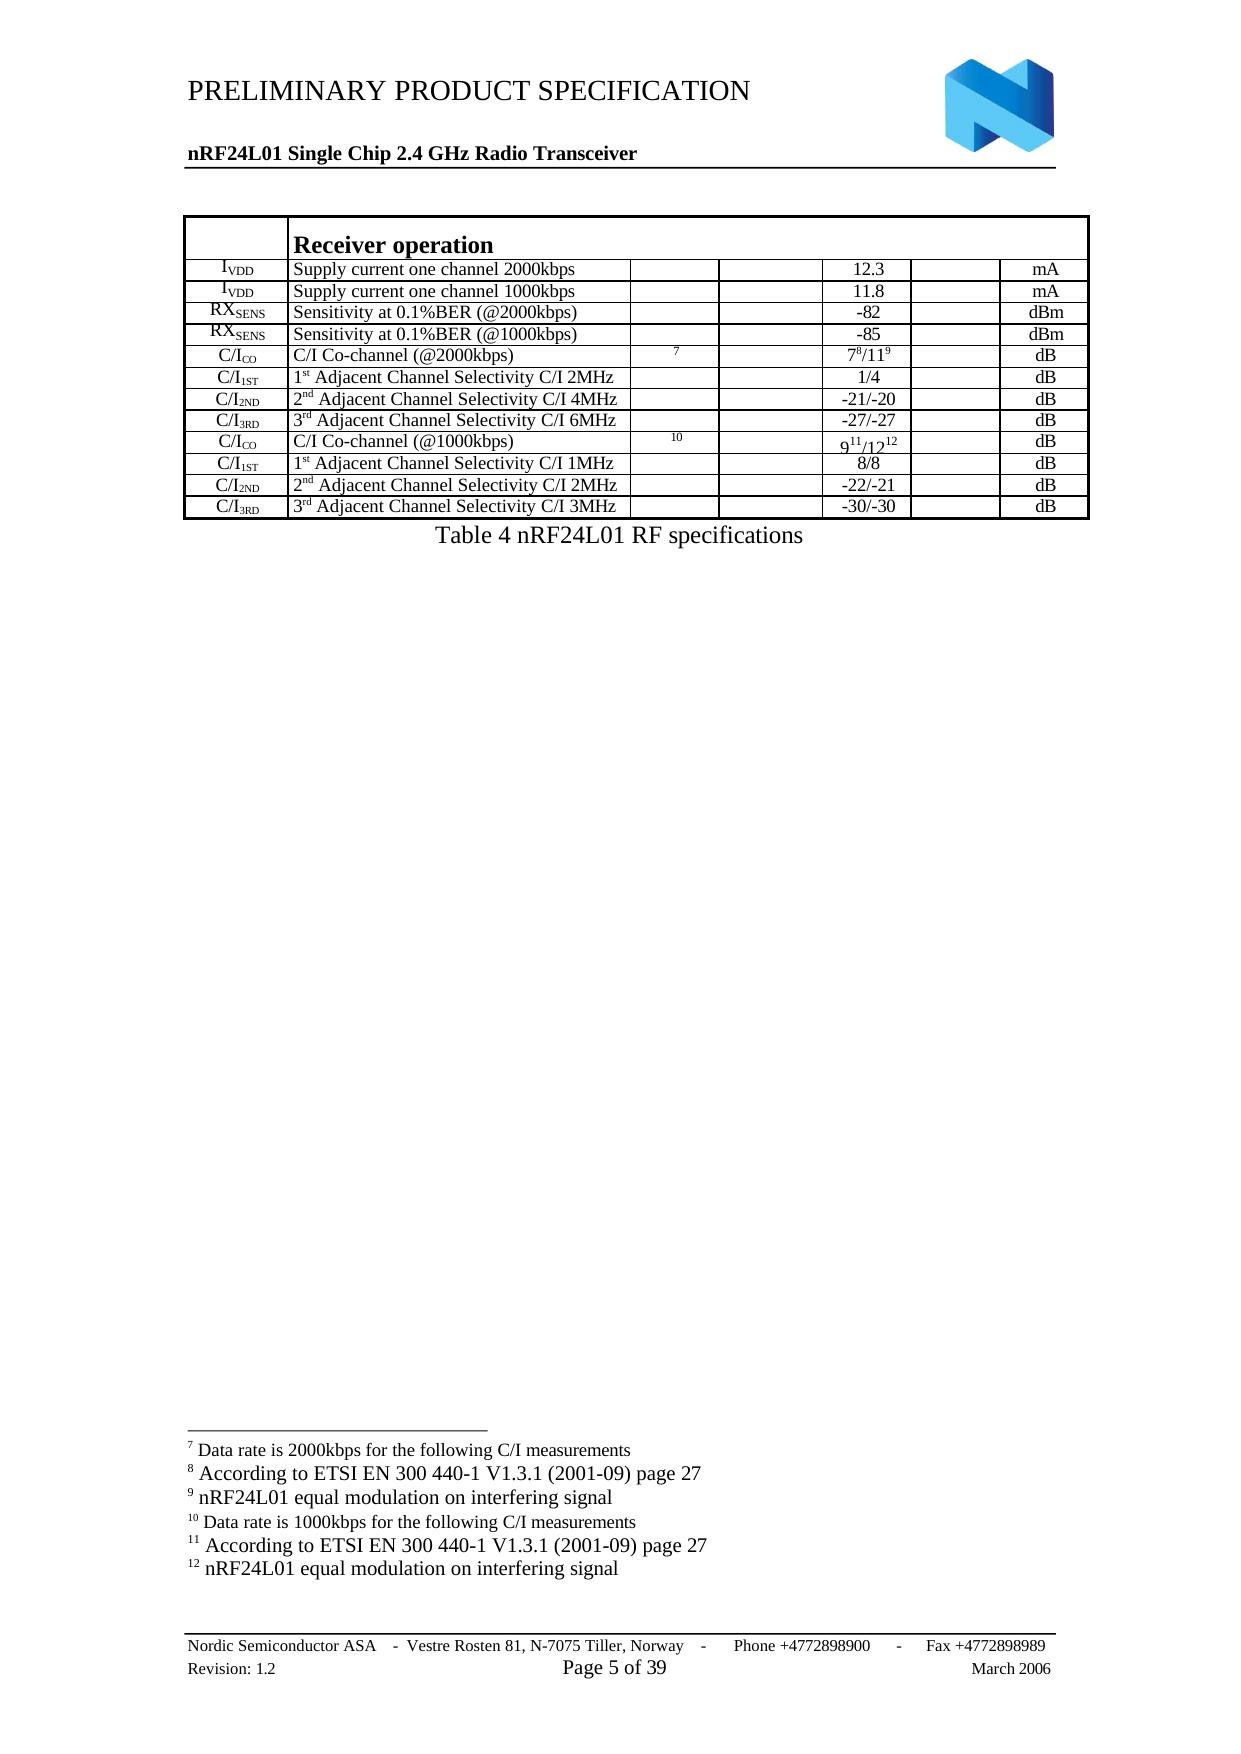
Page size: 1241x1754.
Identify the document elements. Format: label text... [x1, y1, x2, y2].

table_cell Sensitivity at 0.1%BER (@2000kbps) [289, 303, 630, 323]
table_cell RXSENS [186, 303, 287, 323]
table_cell C/I1ST [186, 454, 287, 474]
table_cell [631, 454, 718, 474]
text 11 According to ETSI EN 300 440-1 V1.3.1 (2001-09) page 27 [187, 1533, 1205, 1557]
table_cell C/ICO [186, 346, 287, 366]
table_cell [720, 432, 822, 452]
table_cell [720, 475, 822, 495]
table_cell dBm [1001, 303, 1087, 323]
table_cell -30/-30 [823, 497, 910, 517]
table_cell [631, 389, 718, 409]
table_cell 1st Adjacent Channel Selectivity C/I 1MHz [289, 454, 630, 474]
table_cell 3rd Adjacent Channel Selectivity C/I 3MHz [289, 497, 630, 517]
table_cell dB [1001, 454, 1087, 474]
table_header Receiver operation [289, 218, 1087, 259]
table_cell [720, 325, 822, 345]
text Table 4 nRF24L01 RF specifications [435, 520, 1205, 549]
table_cell [912, 497, 999, 517]
table_cell dB [1001, 497, 1087, 517]
table_cell dBm [1001, 325, 1087, 345]
table_cell 2nd Adjacent Channel Selectivity C/I 4MHz [289, 389, 630, 409]
table_cell Supply current one channel 2000kbps [289, 260, 630, 280]
table_cell [912, 303, 999, 323]
table_cell Sensitivity at 0.1%BER (@1000kbps) [289, 325, 630, 345]
table_cell C/I3RD [186, 411, 287, 431]
table_cell dB [1001, 475, 1087, 495]
table_cell dB [1001, 368, 1087, 388]
table_cell dB [1001, 389, 1087, 409]
table_cell IVDD [186, 282, 287, 302]
table_cell 78/119 [823, 346, 910, 366]
table_cell mA [1001, 260, 1087, 280]
picture [945, 59, 1054, 152]
table_cell C/I Co-channel (@2000kbps) [289, 346, 630, 366]
table_cell [912, 432, 999, 452]
table_cell [912, 454, 999, 474]
table_cell 2nd Adjacent Channel Selectivity C/I 2MHz [289, 475, 630, 495]
table_cell RXSENS [186, 325, 287, 345]
table_cell 911/1212 [823, 432, 910, 452]
table_cell [720, 389, 822, 409]
text 7 Data rate is 2000kbps for the following C/I measurements [187, 1439, 1205, 1460]
table_cell [912, 325, 999, 345]
text 8 According to ETSI EN 300 440-1 V1.3.1 (2001-09) page 27 [187, 1461, 1205, 1485]
table_cell [912, 368, 999, 388]
table_cell mA [1001, 282, 1087, 302]
table_cell [720, 368, 822, 388]
table_cell [912, 346, 999, 366]
table_cell [631, 368, 718, 388]
table_cell [720, 260, 822, 280]
table_cell Supply current one channel 1000kbps [289, 282, 630, 302]
table_cell 10 [631, 432, 718, 452]
table_cell [631, 260, 718, 280]
table_cell [912, 411, 999, 431]
table_cell [631, 475, 718, 495]
table_cell 12.3 [823, 260, 910, 280]
table_cell 8/8 [823, 454, 910, 474]
table_cell [720, 303, 822, 323]
table_cell [720, 411, 822, 431]
table_cell dB [1001, 432, 1087, 452]
table_cell [912, 260, 999, 280]
text 10 Data rate is 1000kbps for the following C/I measurements [187, 1511, 1205, 1532]
table_cell C/ICO [186, 432, 287, 452]
table_cell [631, 325, 718, 345]
table_cell [631, 303, 718, 323]
text 9 nRF24L01 equal modulation on interfering signal [187, 1485, 1205, 1509]
text 12 nRF24L01 equal modulation on interfering signal [187, 1557, 1205, 1581]
table_cell dB [1001, 346, 1087, 366]
table_cell 1st Adjacent Channel Selectivity C/I 2MHz [289, 368, 630, 388]
table_cell -27/-27 [823, 411, 910, 431]
table_cell [912, 475, 999, 495]
table_cell C/I Co-channel (@1000kbps) [289, 432, 630, 452]
table_header [186, 218, 287, 259]
table_cell -22/-21 [823, 475, 910, 495]
table_cell [720, 282, 822, 302]
table_cell -21/-20 [823, 389, 910, 409]
table_cell C/I2ND [186, 475, 287, 495]
table_cell [912, 282, 999, 302]
table_cell 11.8 [823, 282, 910, 302]
table_cell C/I1ST [186, 368, 287, 388]
table_cell [720, 454, 822, 474]
table_cell [912, 389, 999, 409]
table_cell dB [1001, 411, 1087, 431]
table_cell 1/4 [823, 368, 910, 388]
table_cell [631, 411, 718, 431]
table_cell 3rd Adjacent Channel Selectivity C/I 6MHz [289, 411, 630, 431]
table_cell 7 [631, 346, 718, 366]
table_cell [631, 497, 718, 517]
table_cell -82 [823, 303, 910, 323]
table_cell C/I2ND [186, 389, 287, 409]
table_cell [631, 282, 718, 302]
table_cell [720, 497, 822, 517]
table_cell -85 [823, 325, 910, 345]
table_cell C/I3RD [186, 497, 287, 517]
table_cell IVDD [186, 260, 287, 280]
table_cell [720, 346, 822, 366]
